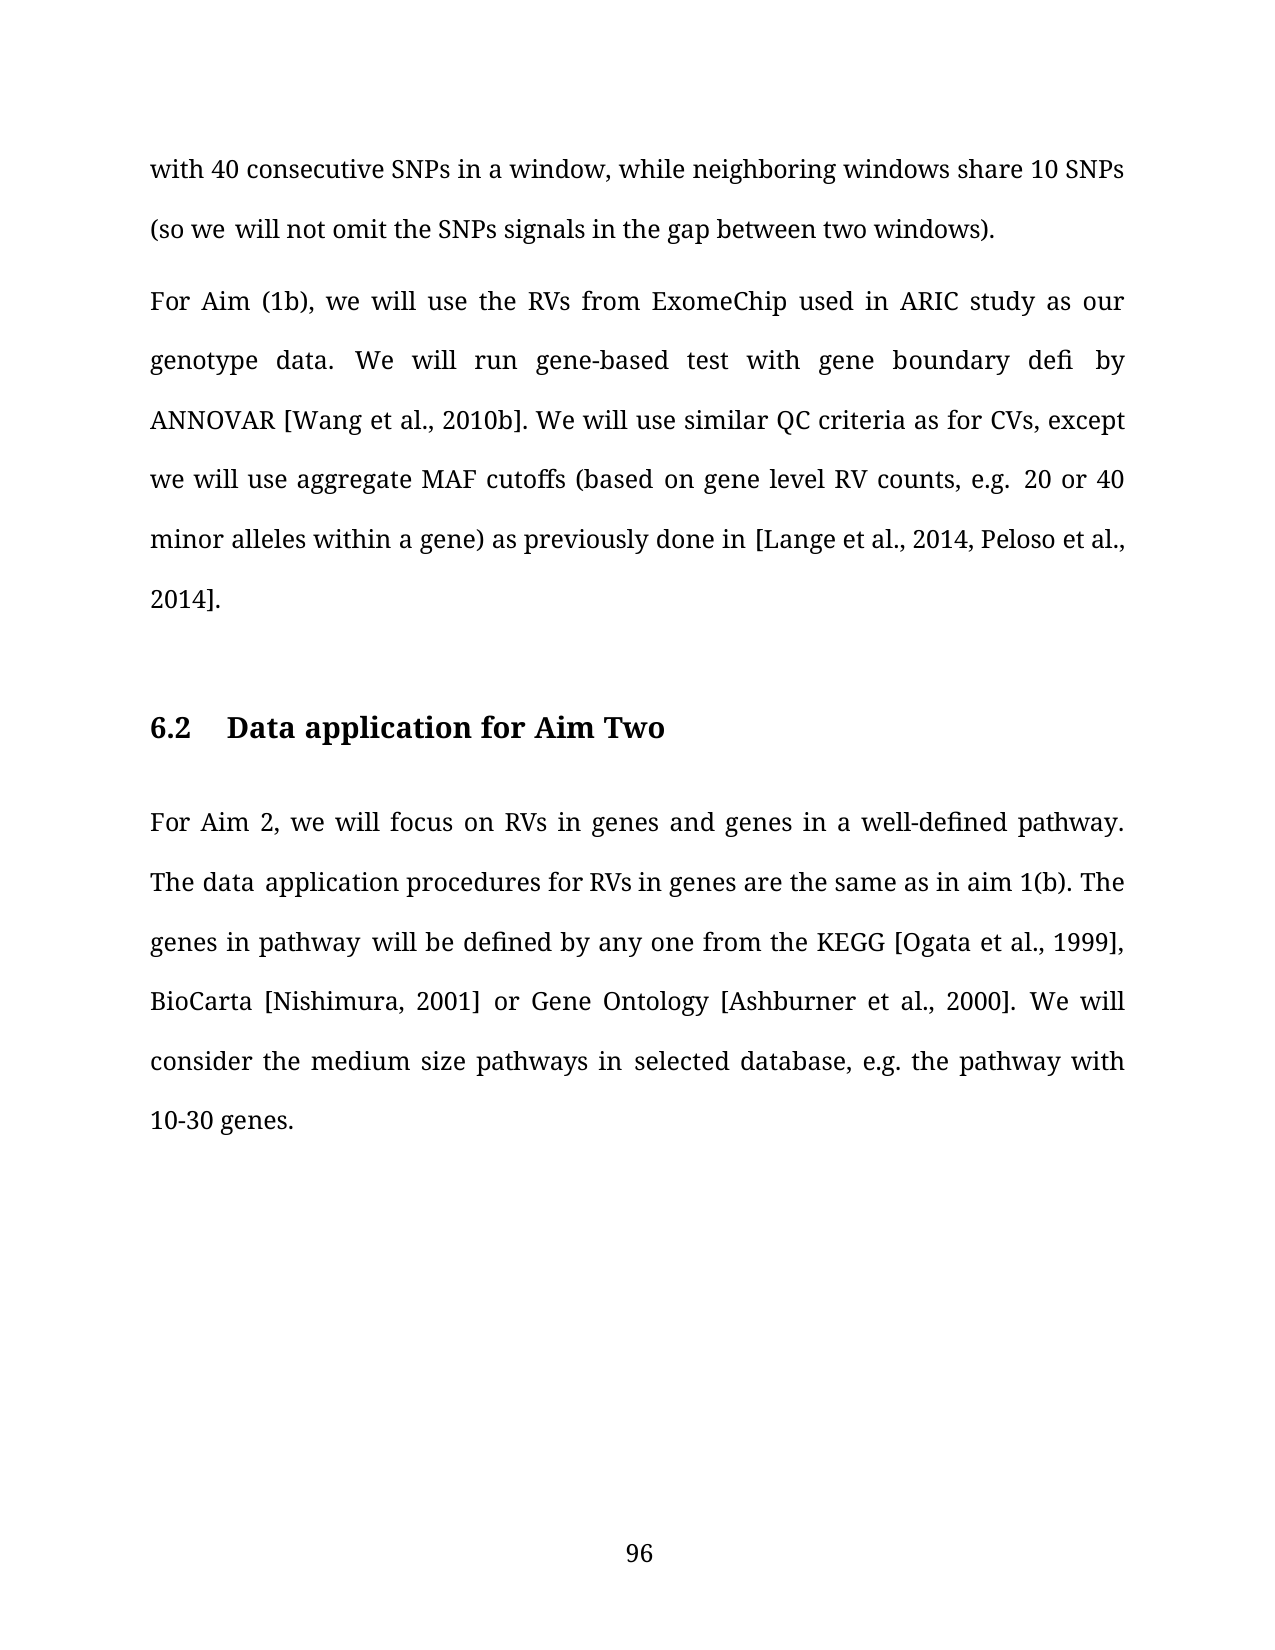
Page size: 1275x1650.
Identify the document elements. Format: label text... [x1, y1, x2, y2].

text For Aim 2, we will focus on RVs in genes and genes in a well-defined pathway. The data application procedures for RVs in genes are the same as in aim 1(b). The genes in pathway will be defined by any one from the KEGG [Ogata et al., 1999], BioCarta [Nishimura, 2001] or Gene Ontology [Ashburner et al., 2000]. We will consider the medium size pathways in selected database, e.g. the pathway with 10-30 genes. [150, 805, 1125, 1137]
subtitle Data application for Aim Two [150, 707, 1137, 747]
text with 40 consecutive SNPs in a window, while neighboring windows share 10 SNPs (so we will not omit the SNPs signals in the gap between two windows). [150, 152, 1125, 246]
text For Aim (1b), we will use the RVs from ExomeChip used in ARIC study as our genotype data. We will run gene-based test with gene boundary defi by ANNOVAR [Wang et al., 2010b]. We will use similar QC criteria as for CVs, except we will use aggregate MAF cutoffs (based on gene level RV counts, e.g. 20 or 40 minor alleles within a gene) as previously done in [Lange et al., 2014, Peloso et al., 2014]. [150, 283, 1125, 615]
